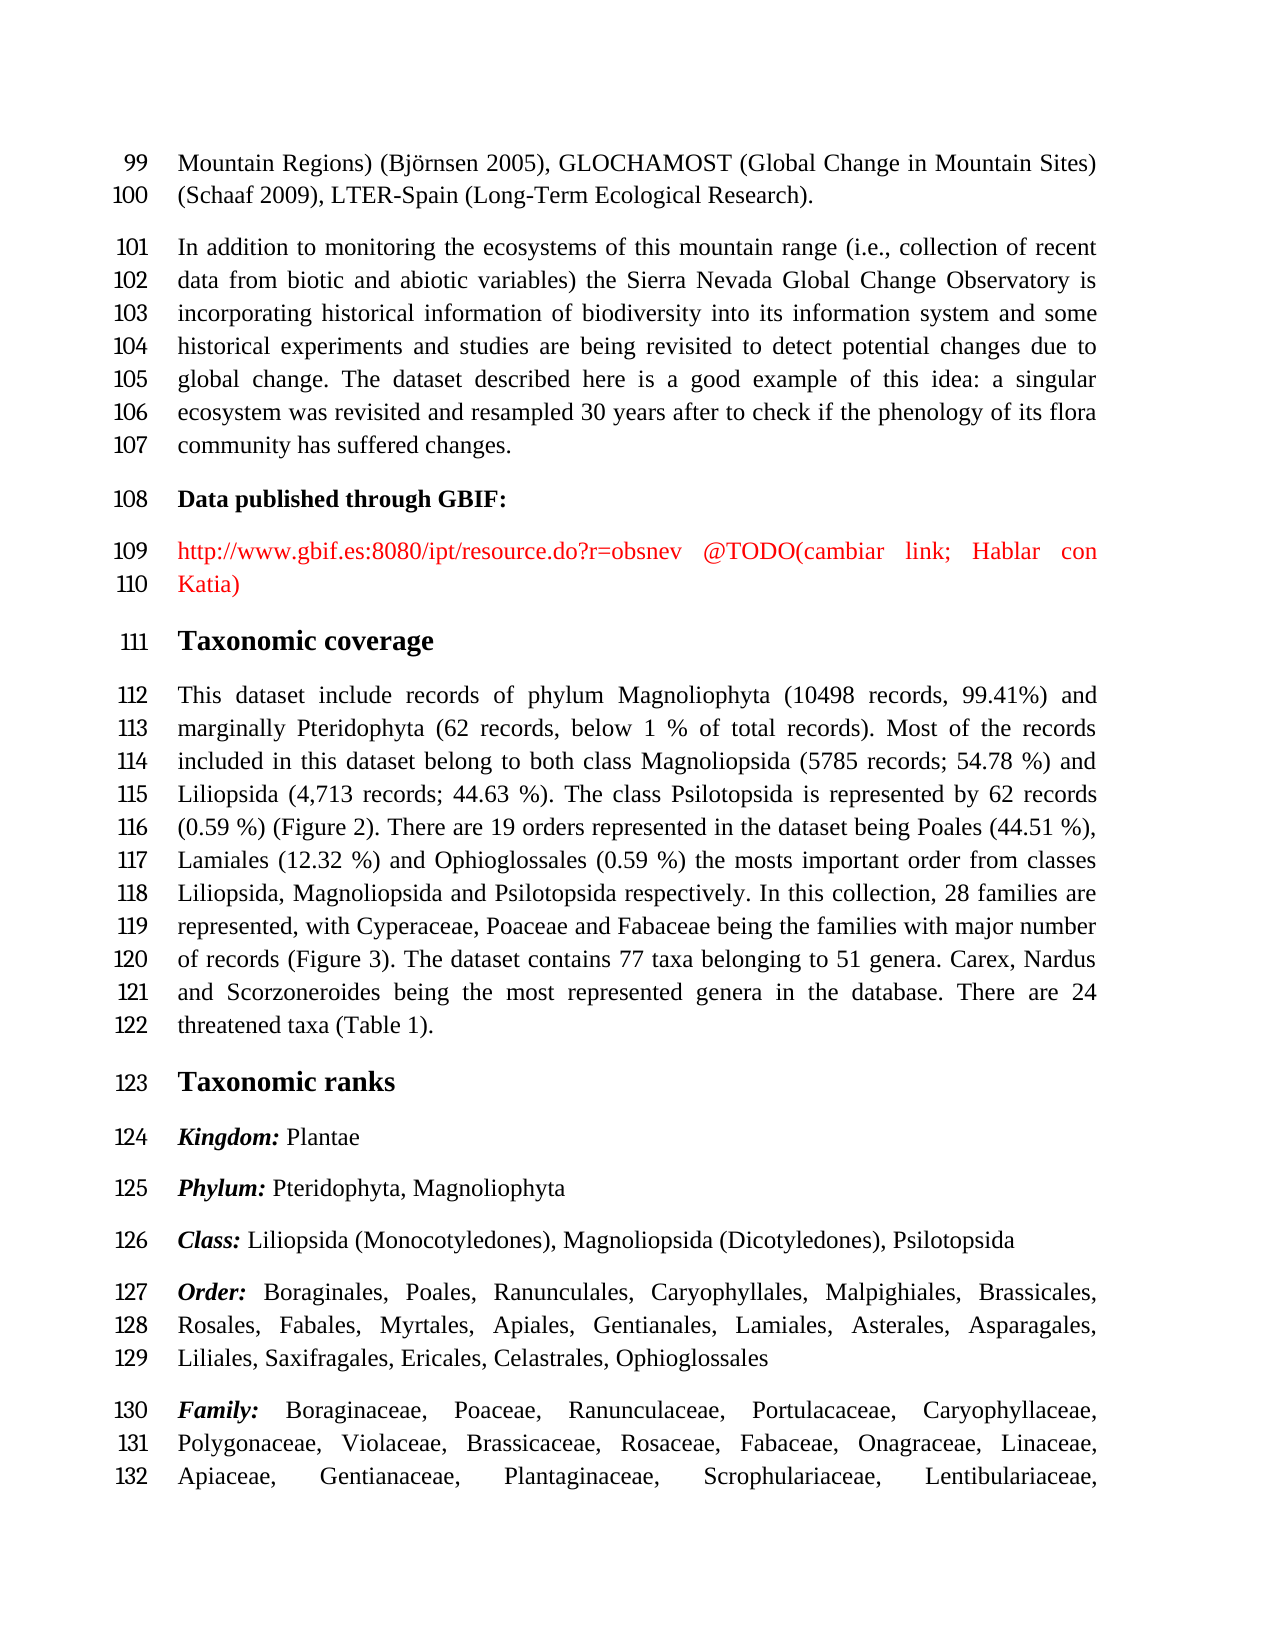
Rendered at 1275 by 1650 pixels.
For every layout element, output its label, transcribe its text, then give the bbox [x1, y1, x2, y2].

subtitle Taxonomic coverage [177, 623, 1098, 657]
text Class: Liliopsida (Monocotyledones), Magnoliopsida (Dicotyledones), Psilotopsida [177, 1225, 1098, 1254]
text http://www.gbif.es:8080/ipt/resource.do?r=obsnev @TODO(cambiar link; Hablar con Katia) [177, 536, 1098, 598]
subtitle Taxonomic ranks [177, 1064, 1098, 1098]
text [177, 1395, 1098, 1489]
text This dataset include records of phylum Magnoliophyta (10498 records, 99.41%) and marginally Pteridophyta (62 records, below 1 % of total records). Most of the records included in this dataset belong to both class Magnoliopsida (5785 records; 54.78 %) and Liliopsida (4,713 records; 44.63 %). The class Psilotopsida is represented by 62 records (0.59 %) (Figure 2). There are 19 orders represented in the dataset being Poales (44.51 %), Lamiales (12.32 %) and Ophioglossales (0.59 %) the mosts important order from classes Liliopsida, Magnoliopsida and Psilotopsida respectively. In this collection, 28 families are represented, with Cyperaceae, Poaceae and Fabaceae being the families with major number of records (Figure 3). The dataset contains 77 taxa belonging to 51 genera. Carex, Nardus and Scorzoneroides being the most represented genera in the database. There are 24 threatened taxa (Table 1). [177, 680, 1098, 1039]
text In addition to monitoring the ecosystems of this mountain range (i.e., collection of recent data from biotic and abiotic variables) the Sierra Nevada Global Change Observatory is incorporating historical information of biodiversity into its information system and some historical experiments and studies are being revisited to detect potential changes due to global change. The dataset described here is a good example of this idea: a singular ecosystem was revisited and resampled 30 years after to check if the phenology of its flora community has suffered changes. [177, 232, 1098, 459]
text Order: Boraginales, Poales, Ranunculales, Caryophyllales, Malpighiales, Brassicales, Rosales, Fabales, Myrtales, Apiales, Gentianales, Lamiales, Asterales, Asparagales, Liliales, Saxifragales, Ericales, Celastrales, Ophioglossales [177, 1277, 1098, 1372]
text Phylum: Pteridophyta, Magnoliophyta [177, 1173, 1098, 1202]
subtitle Data published through GBIF: [177, 484, 1098, 513]
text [177, 148, 1098, 209]
text Kingdom: Plantae [177, 1122, 1098, 1150]
